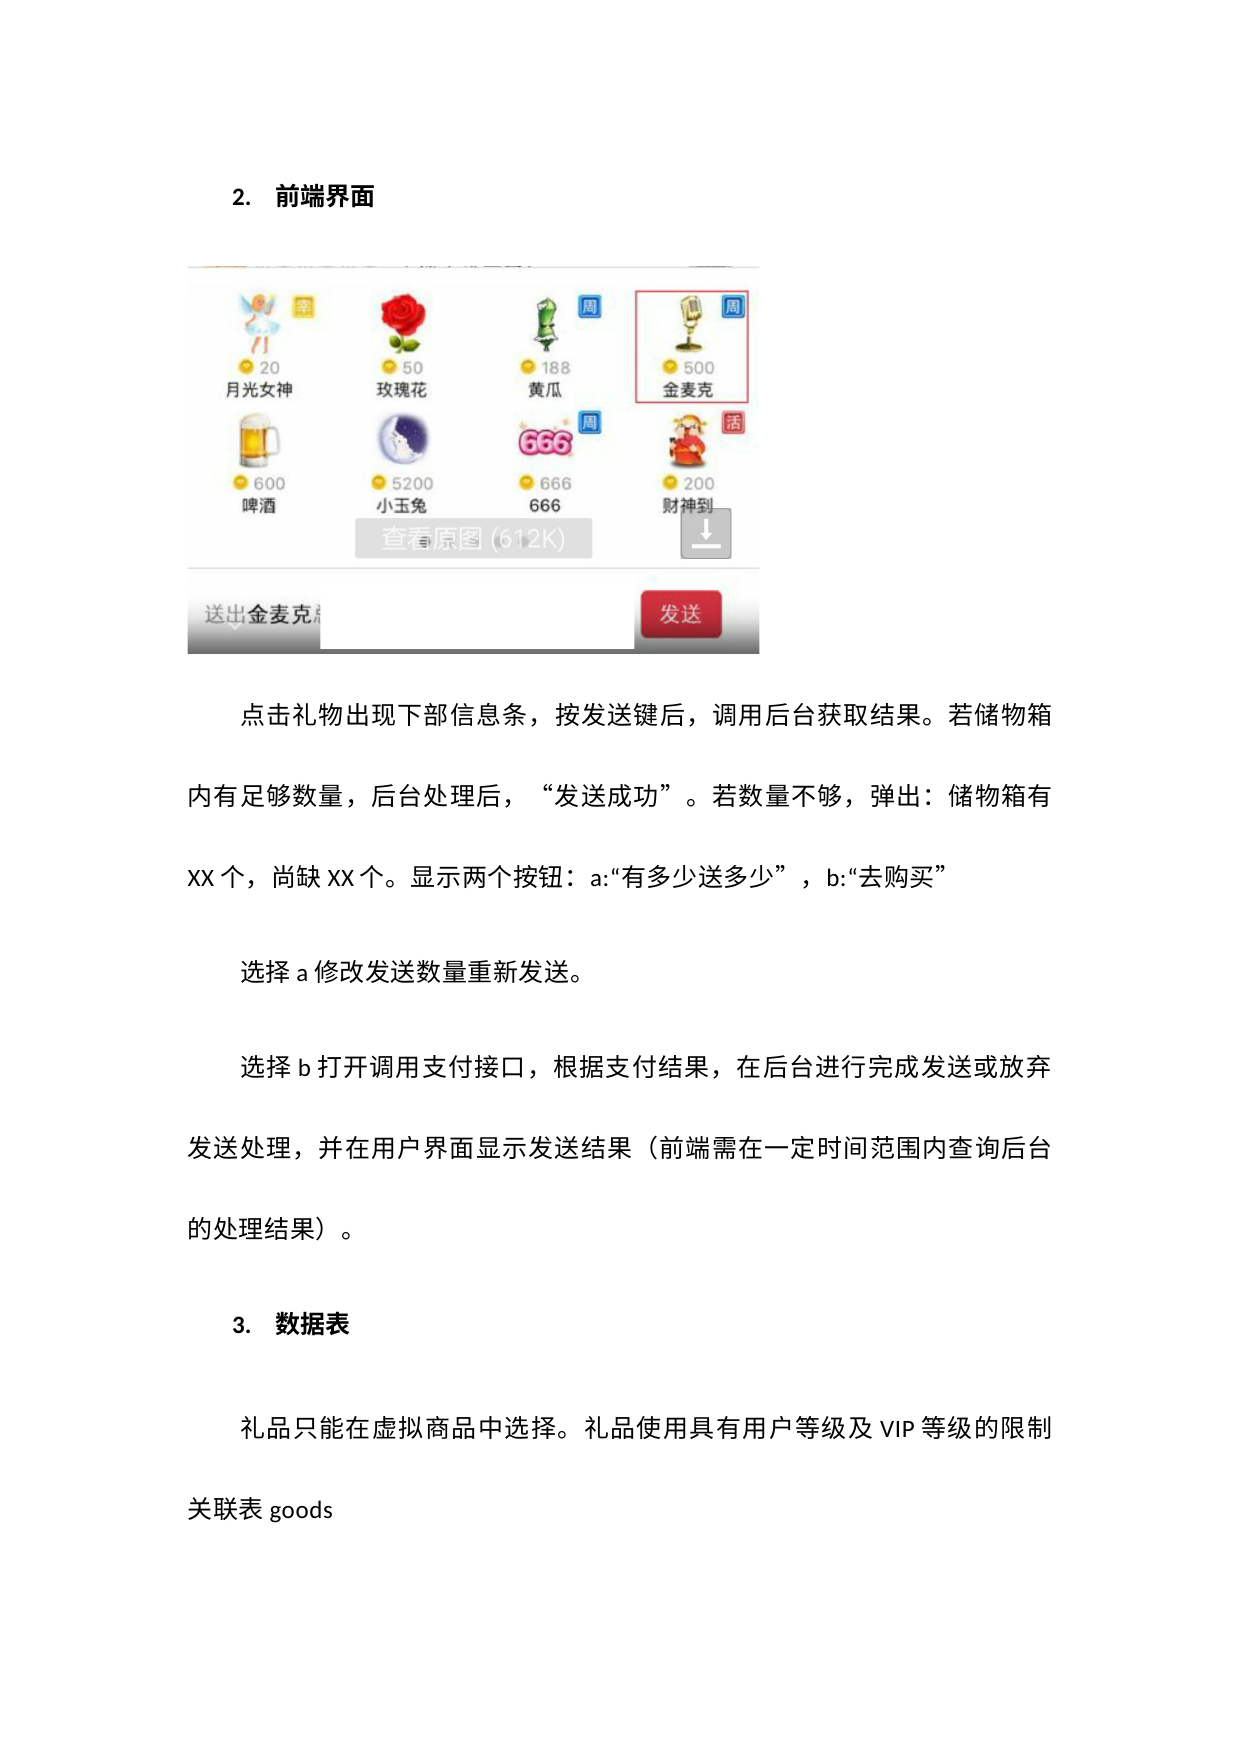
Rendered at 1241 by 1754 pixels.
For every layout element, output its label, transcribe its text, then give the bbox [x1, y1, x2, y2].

text 点击礼物出现下部信息条，按发送键后，调用后台获取结果。若储物箱内有足够数量，后台处理后，“发送成功”。若数量不够，弹出：储物箱有XX个，尚缺XX个。显示两个按钮：a:“有多少送多少”，b:“去购买” [187, 681, 1053, 908]
text 选择b打开调用支付接口，根据支付结果，在后台进行完成发送或放弃发送处理，并在用户界面显示发送结果（前端需在一定时间范围内查询后台的处理结果）。 [187, 1033, 1053, 1261]
text 前端界面 [232, 162, 1053, 227]
text 选择a修改发送数量重新发送。 [187, 938, 1053, 1003]
text 礼品只能在虚拟商品中选择。礼品使用具有用户等级及VIP等级的限制。关联表goods [187, 1394, 1053, 1541]
text 数据表 [232, 1290, 1053, 1355]
picture [187, 266, 760, 654]
